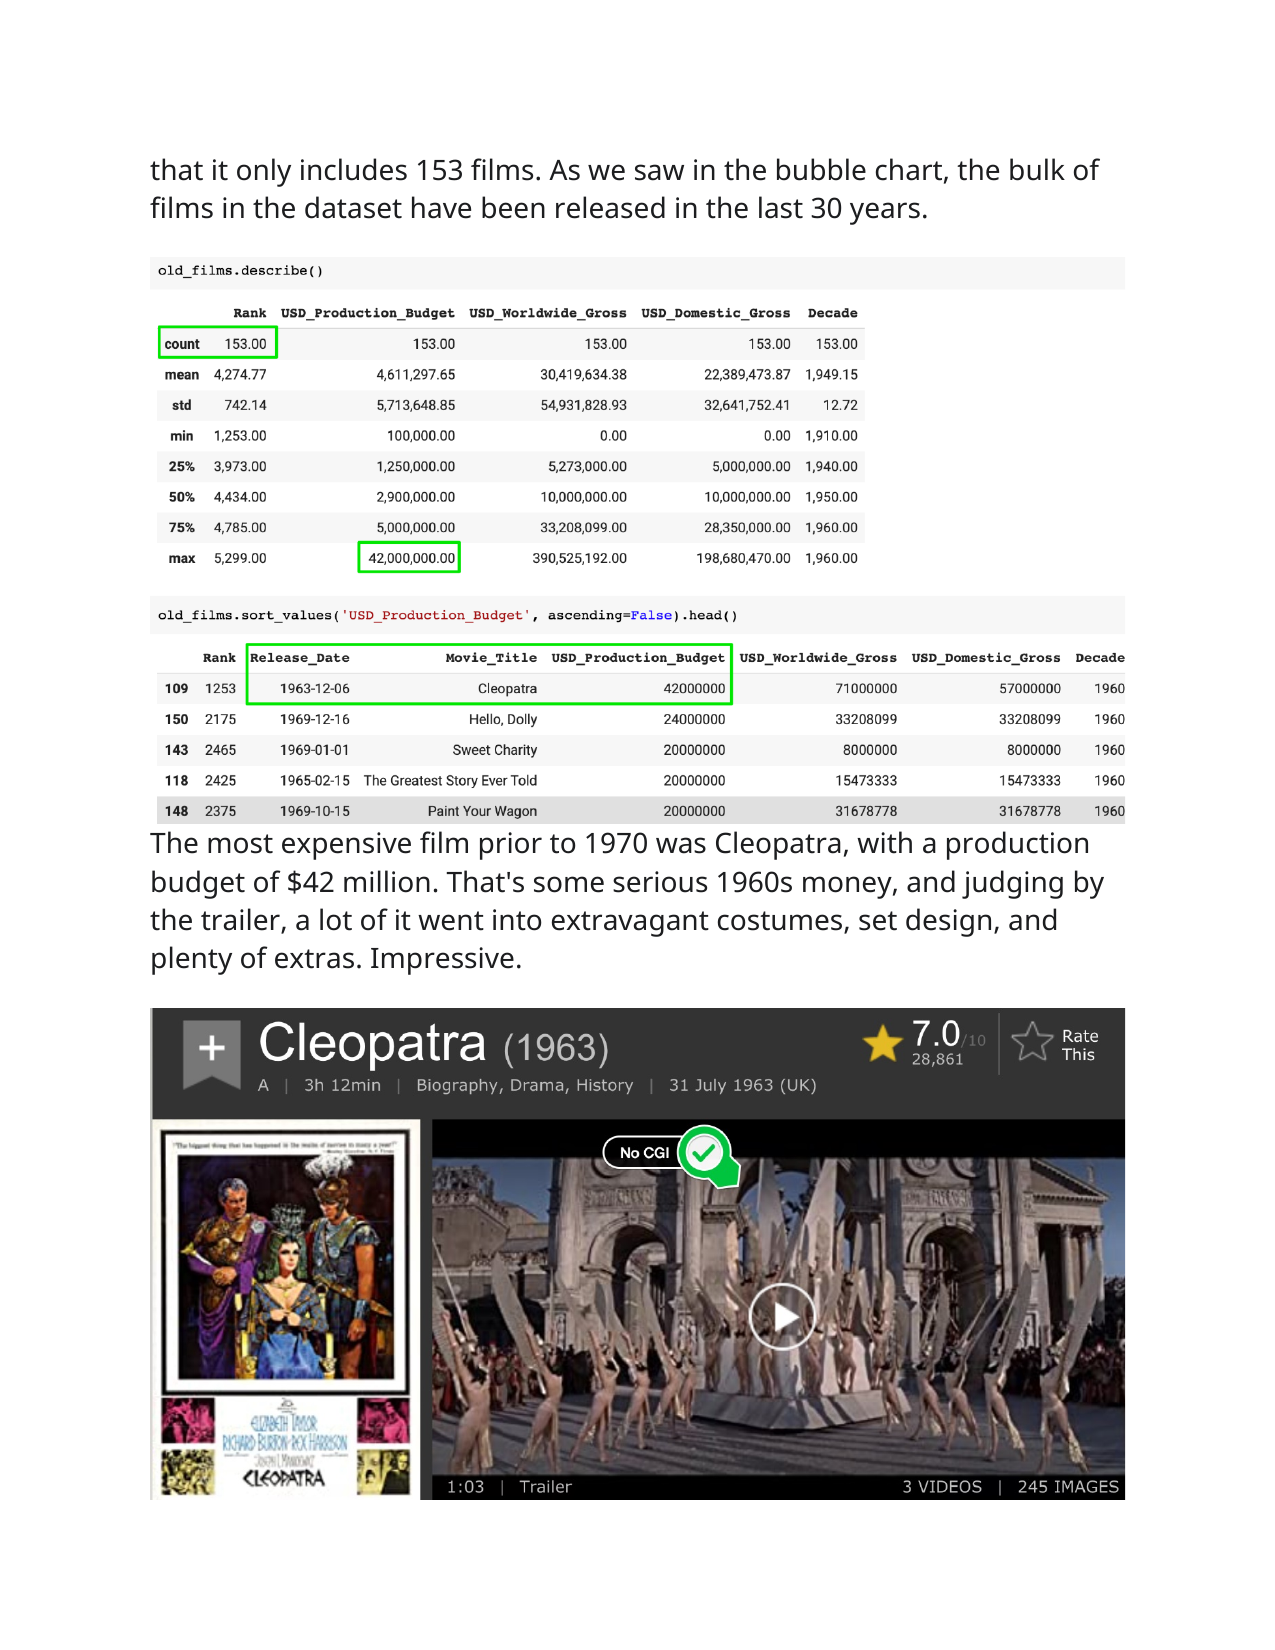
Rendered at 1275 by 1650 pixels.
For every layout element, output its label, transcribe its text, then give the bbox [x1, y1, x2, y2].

picture [150, 1008, 1125, 1500]
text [150, 150, 1125, 227]
picture [150, 257, 1125, 824]
text The most expensive film prior to 1970 was Cleopatra, with a production budget of $42 million. That's some serious 1960s money, and judging by the trailer, a lot of it went into extravagant costumes, set design, and plenty of extras. Impressive. [150, 824, 1125, 977]
